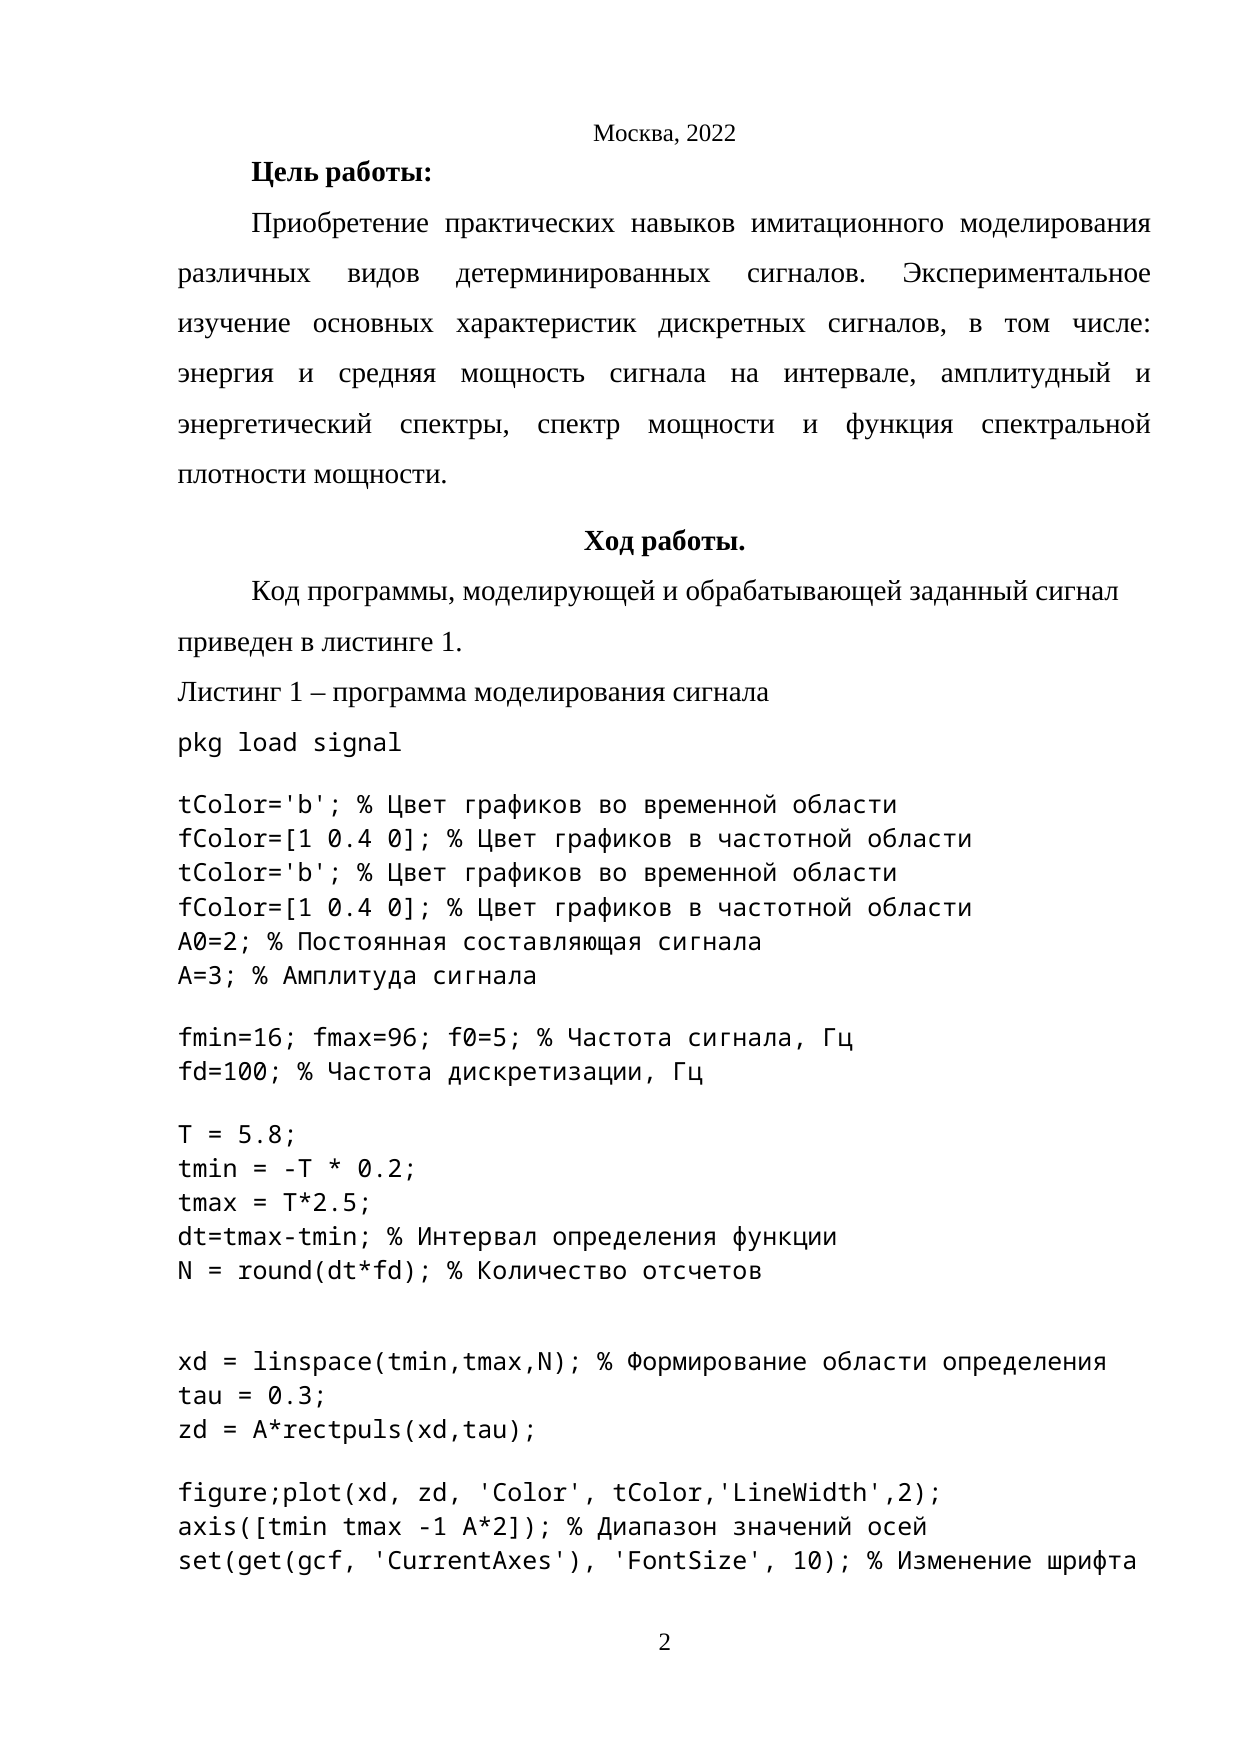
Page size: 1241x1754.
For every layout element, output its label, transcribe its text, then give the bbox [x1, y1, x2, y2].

text pkg load signal [177, 724, 1152, 758]
text fColor=[1 0.4 0]; % Цвет графиков в частотной области [177, 821, 1152, 855]
text set(get(gcf, 'CurrentAxes'), 'FontSize', 10); % Изменение шрифта [177, 1542, 1152, 1576]
text T = 5.8; [177, 1116, 1152, 1150]
text Цель работы: [177, 154, 1154, 188]
text dt=tmax-tmin; % Интервал определения функции [177, 1218, 1152, 1253]
text tmax = T*2.5; [177, 1184, 1152, 1218]
text fd=100; % Частота дискретизации, Гц [177, 1054, 1152, 1088]
text Ход работы. [177, 523, 1152, 557]
text tau = 0.3; [177, 1378, 1152, 1412]
text axis([tmin tmax -1 A*2]); % Диапазон значений осей [177, 1508, 1152, 1542]
text figure;plot(xd, zd, 'Color', tColor,'LineWidth',2); [177, 1474, 1152, 1508]
text A0=2; % Постоянная составляющая сигнала [177, 923, 1152, 957]
text tColor='b'; % Цвет графиков во временной области [177, 855, 1152, 889]
text tmin = -T * 0.2; [177, 1150, 1152, 1184]
list Приобретение практических навыков имитационного моделирования различных видов детерминированных сигналов. Экспериментальное изучение основных характеристик дискретных сигналов, в том числе: энергия и средняя мощность сигнала на интервале, амплитудный и энергетический спектры, спектр мощности и функция спектральной плотности мощности. [177, 205, 1152, 490]
text Листинг 1 – программа моделирования сигнала [177, 674, 1152, 708]
text A=3; % Амплитуда сигнала [177, 957, 1152, 991]
text xd = linspace(tmin,tmax,N); % Формирование области определения [177, 1343, 1152, 1378]
text fmin=16; fmax=96; f0=5; % Частота сигнала, Гц [177, 1020, 1152, 1054]
text tColor='b'; % Цвет графиков во временной области [177, 787, 1152, 821]
text N = round(dt*fd); % Количество отсчетов [177, 1253, 1152, 1287]
text zd = A*rectpuls(xd,tau); [177, 1412, 1152, 1446]
text fColor=[1 0.4 0]; % Цвет графиков в частотной области [177, 889, 1152, 923]
text Код программы, моделирующей и обрабатывающей заданный сигнал приведен в листинге 1. [177, 573, 1152, 657]
text Москва, 2022 [177, 118, 1152, 147]
